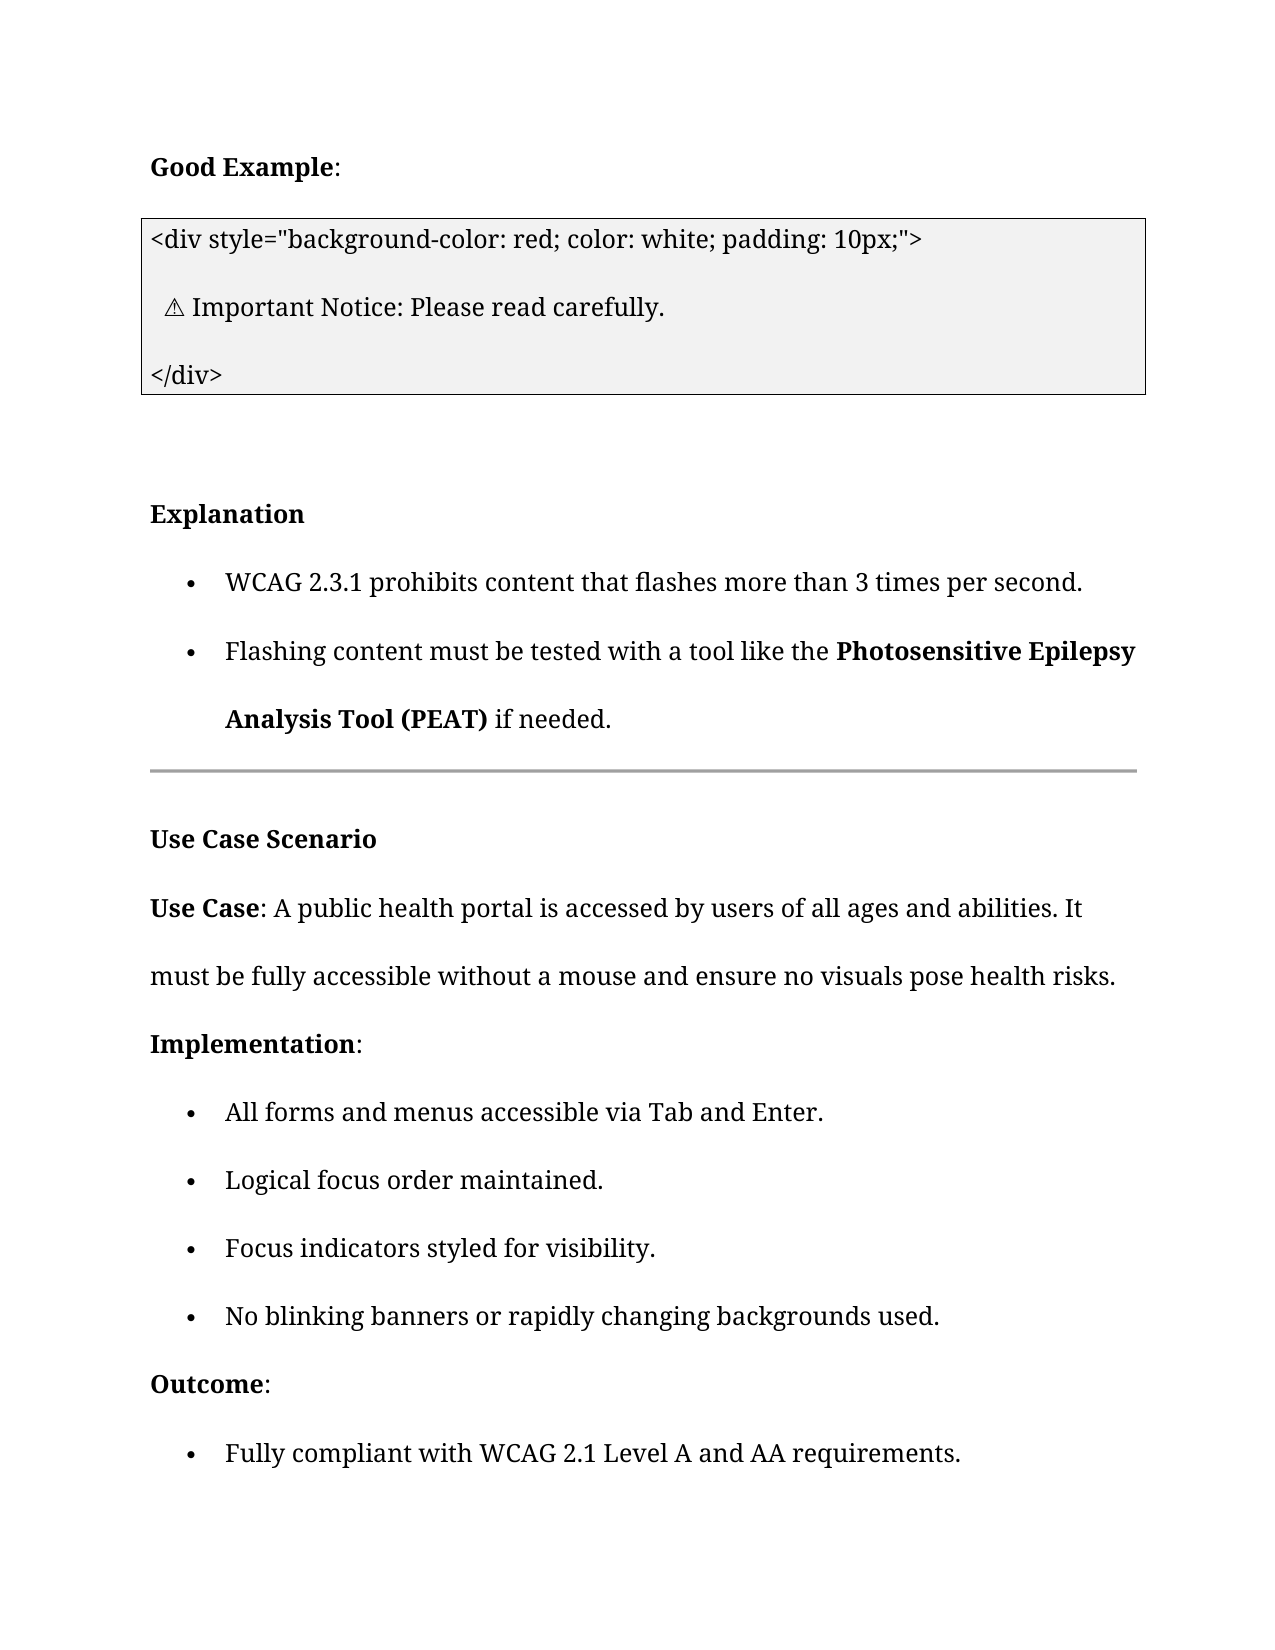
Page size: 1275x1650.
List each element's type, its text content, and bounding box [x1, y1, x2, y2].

list All forms and menus accessible via Tab and Enter. [187, 1094, 1137, 1129]
text Explanation [150, 497, 1137, 531]
text Outcome: [150, 1367, 1137, 1401]
text ⚠️ Important Notice: Please read carefully. [142, 286, 1145, 323]
list Focus indicators styled for visibility. [187, 1231, 1137, 1265]
text Good Example: [150, 150, 1137, 184]
list Fully compliant with WCAG 2.1 Level A and AA requirements. [187, 1435, 1137, 1469]
list WCAG 2.3.1 prohibits content that flashes more than 3 times per second. [187, 565, 1137, 599]
text </div> [142, 354, 1145, 394]
text Use Case: A public health portal is accessed by users of all ages and abilities. It must be fully accessible without a mouse and ensure no visuals pose health risks. [150, 890, 1137, 992]
list Flashing content must be tested with a tool like the Photosensitive Epilepsy Analysis Tool (PEAT) if needed. [187, 633, 1137, 735]
list Logical focus order maintained. [187, 1163, 1137, 1197]
text <div style="background-color: red; color: white; padding: 10px;"> [142, 219, 1145, 255]
list No blinking banners or rapidly changing backgrounds used. [187, 1299, 1137, 1333]
text Use Case Scenario [150, 822, 1137, 856]
text Implementation: [150, 1026, 1137, 1061]
